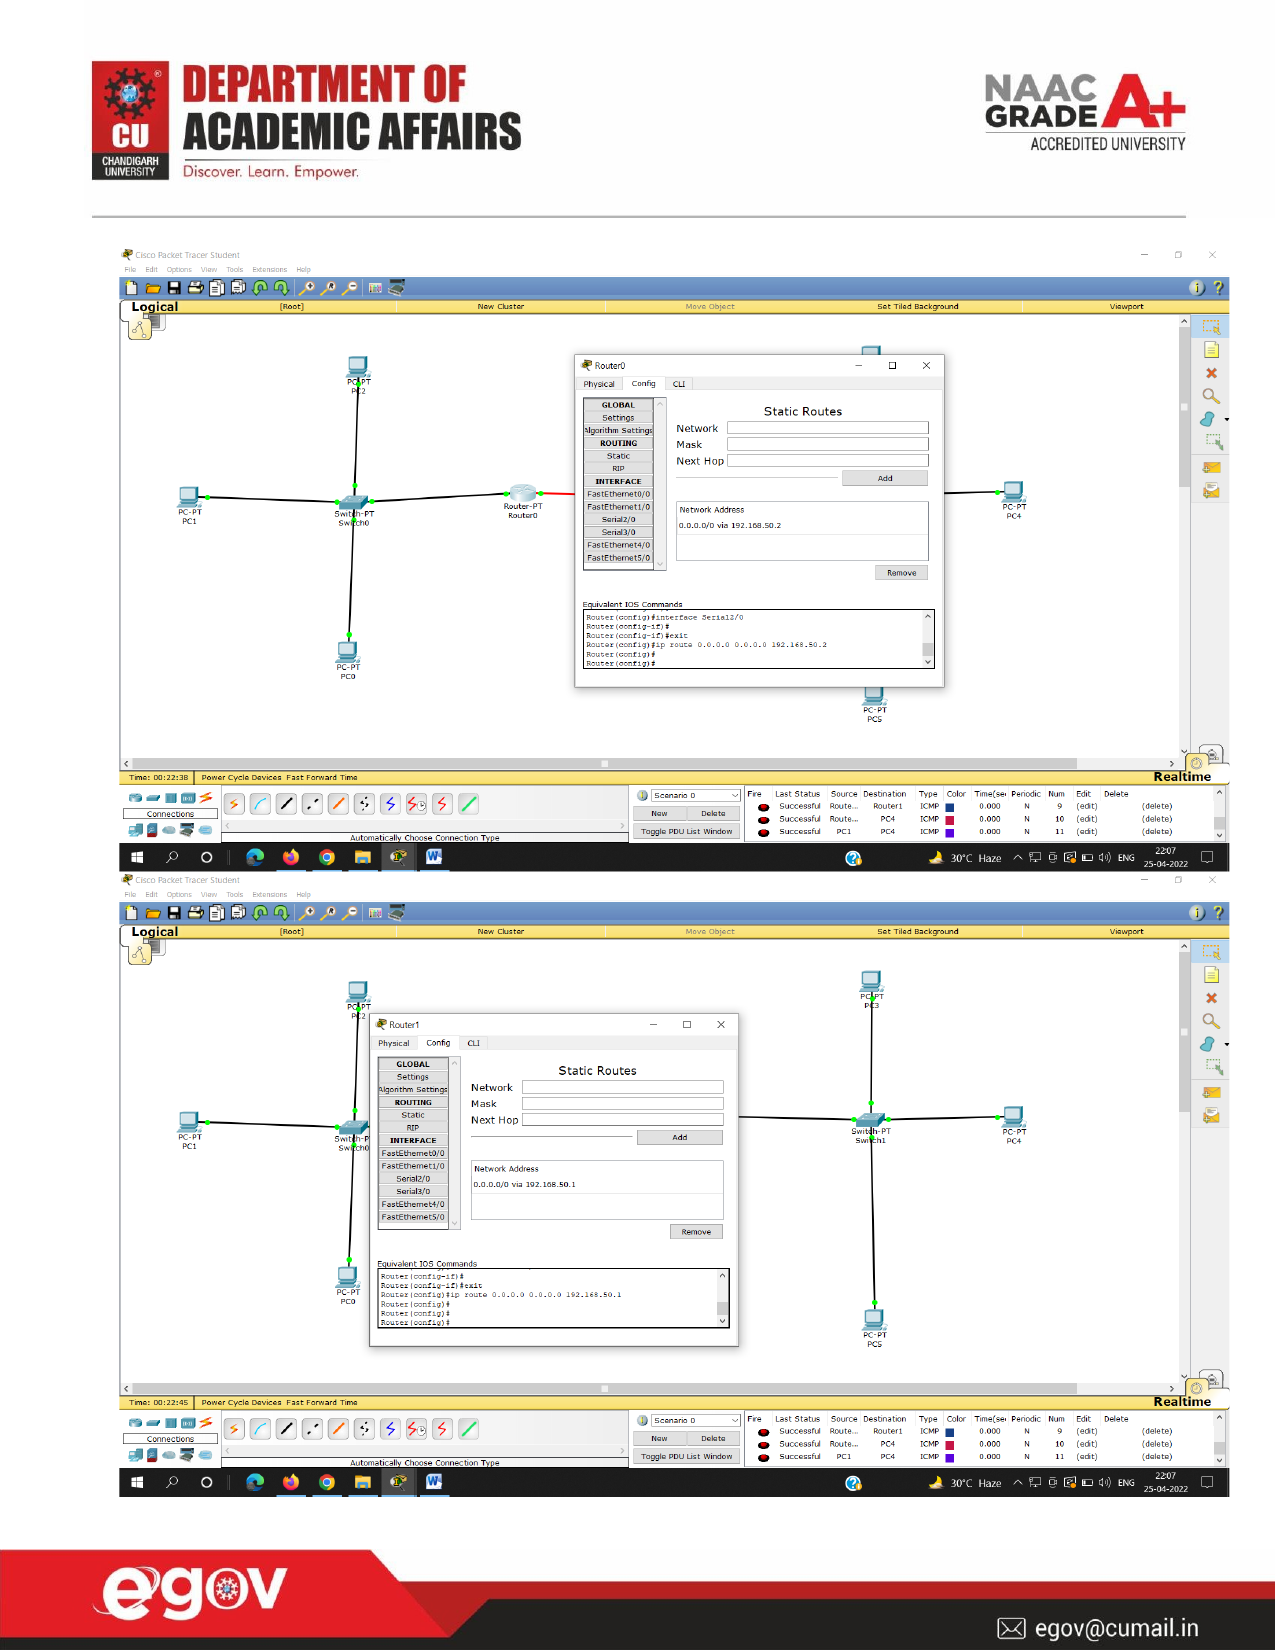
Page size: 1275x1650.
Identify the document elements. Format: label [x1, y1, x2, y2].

picture [83, 0, 1275, 218]
picture [0, 1549, 1275, 1650]
picture [119, 247, 1230, 1497]
